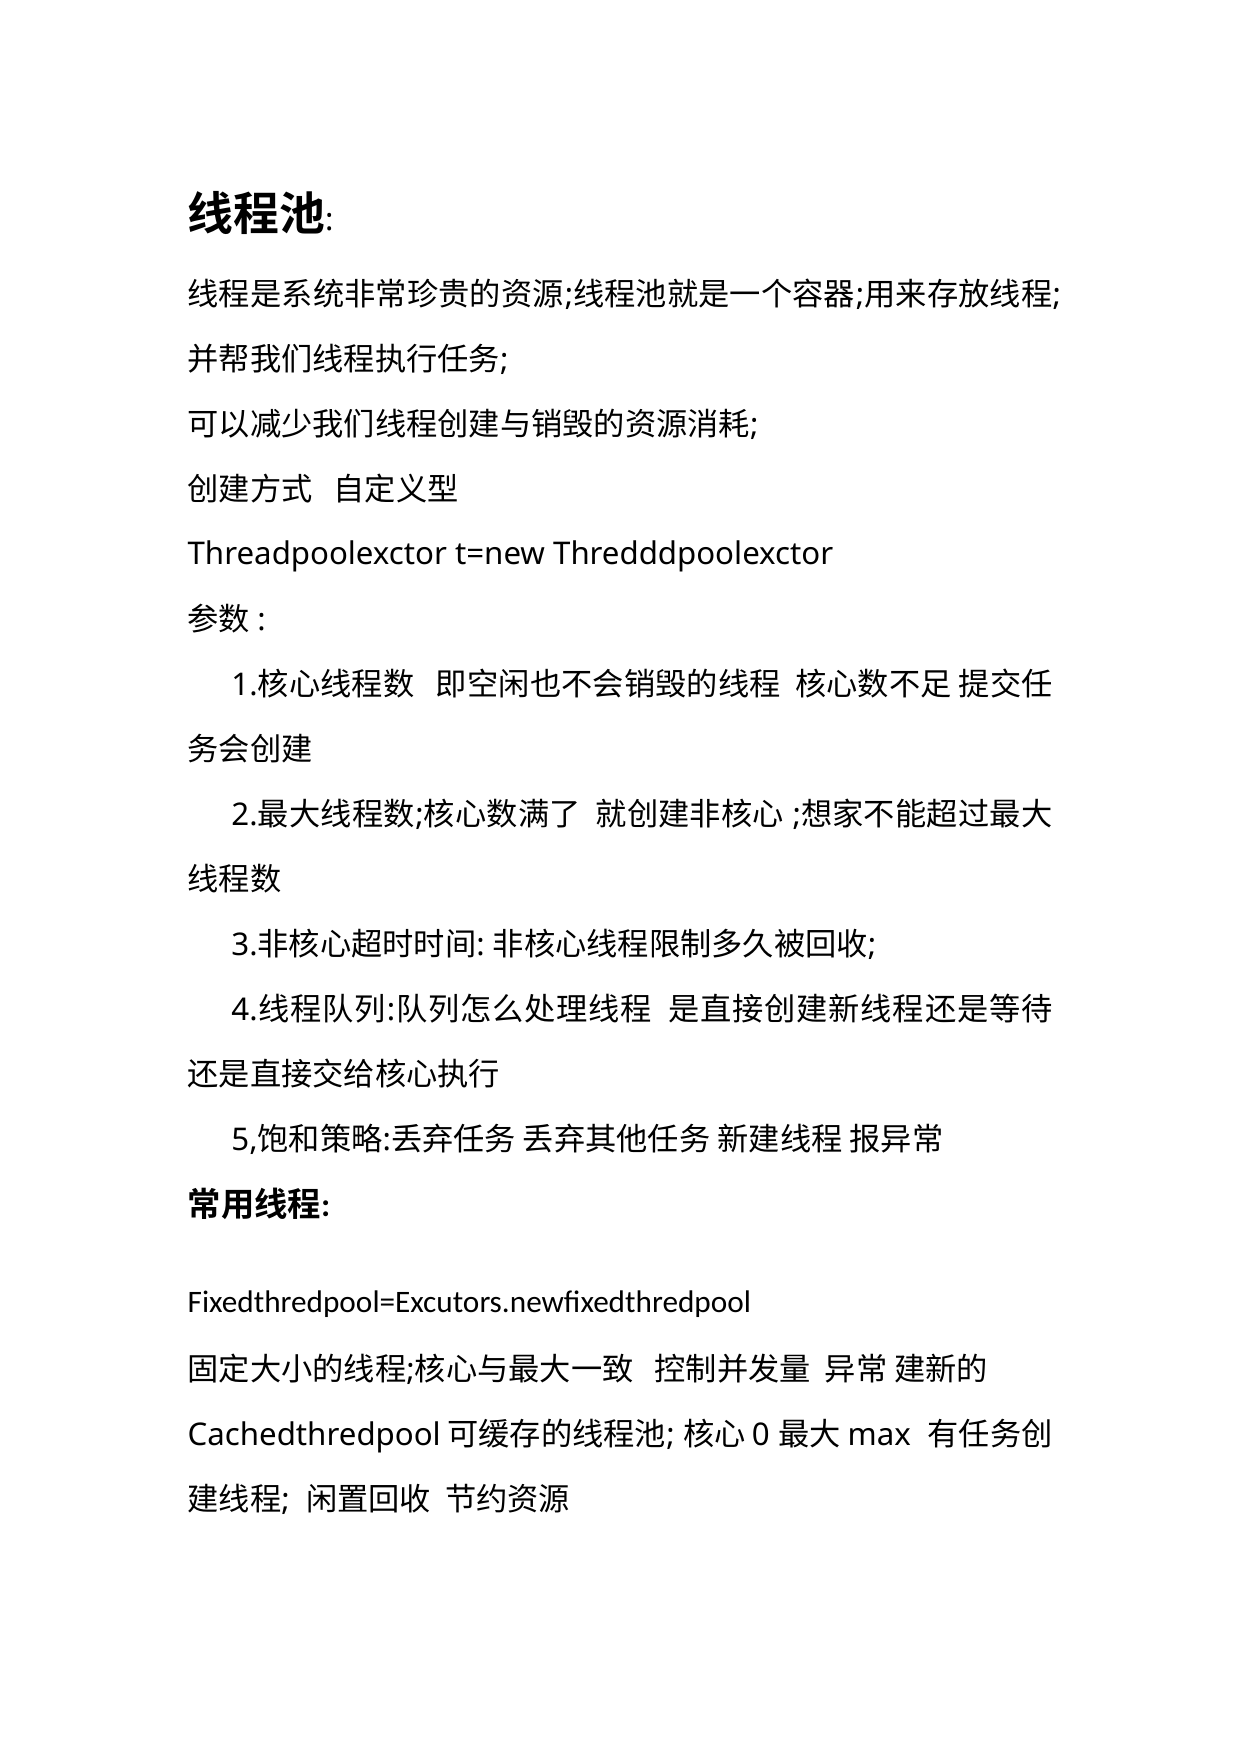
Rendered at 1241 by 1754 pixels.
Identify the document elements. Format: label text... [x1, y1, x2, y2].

text 5,饱和策略:丢弃任务 丢弃其他任务 新建线程 报异常 [187, 1104, 1053, 1169]
text 固定大小的线程;核心与最大一致 控制并发量 异常 建新的 [187, 1334, 1053, 1399]
text Fixedthredpool=Excutors.newfixedthredpool [187, 1269, 1053, 1334]
text 4.线程队列:队列怎么处理线程 是直接创建新线程还是等待还是直接交给核心执行 [187, 974, 1053, 1104]
text Cachedthredpool可缓存的线程池; 核心0 最大 max 有任务创建线程; 闲置回收 节约资源 [187, 1399, 1053, 1529]
text 可以减少我们线程创建与销毁的资源消耗; [187, 389, 1053, 454]
text 线程是系统非常珍贵的资源;线程池就是一个容器;用来存放线程;并帮我们线程执行任务; [187, 259, 1053, 389]
text Threadpoolexctor t=new Thredddpoolexctor [187, 519, 1053, 584]
text 3.非核心超时时间: 非核心线程限制多久被回收; [187, 909, 1053, 974]
text 创建方式 自定义型 [187, 454, 1053, 519]
text 线程池: [187, 162, 1053, 259]
text 2.最大线程数;核心数满了 就创建非核心 ;想家不能超过最大线程数 [187, 779, 1053, 909]
text 参数 : [187, 584, 1053, 649]
text 1.核心线程数 即空闲也不会销毁的线程 核心数不足 提交任务会创建 [187, 649, 1053, 779]
subtitle 常用线程: [187, 1169, 1053, 1234]
